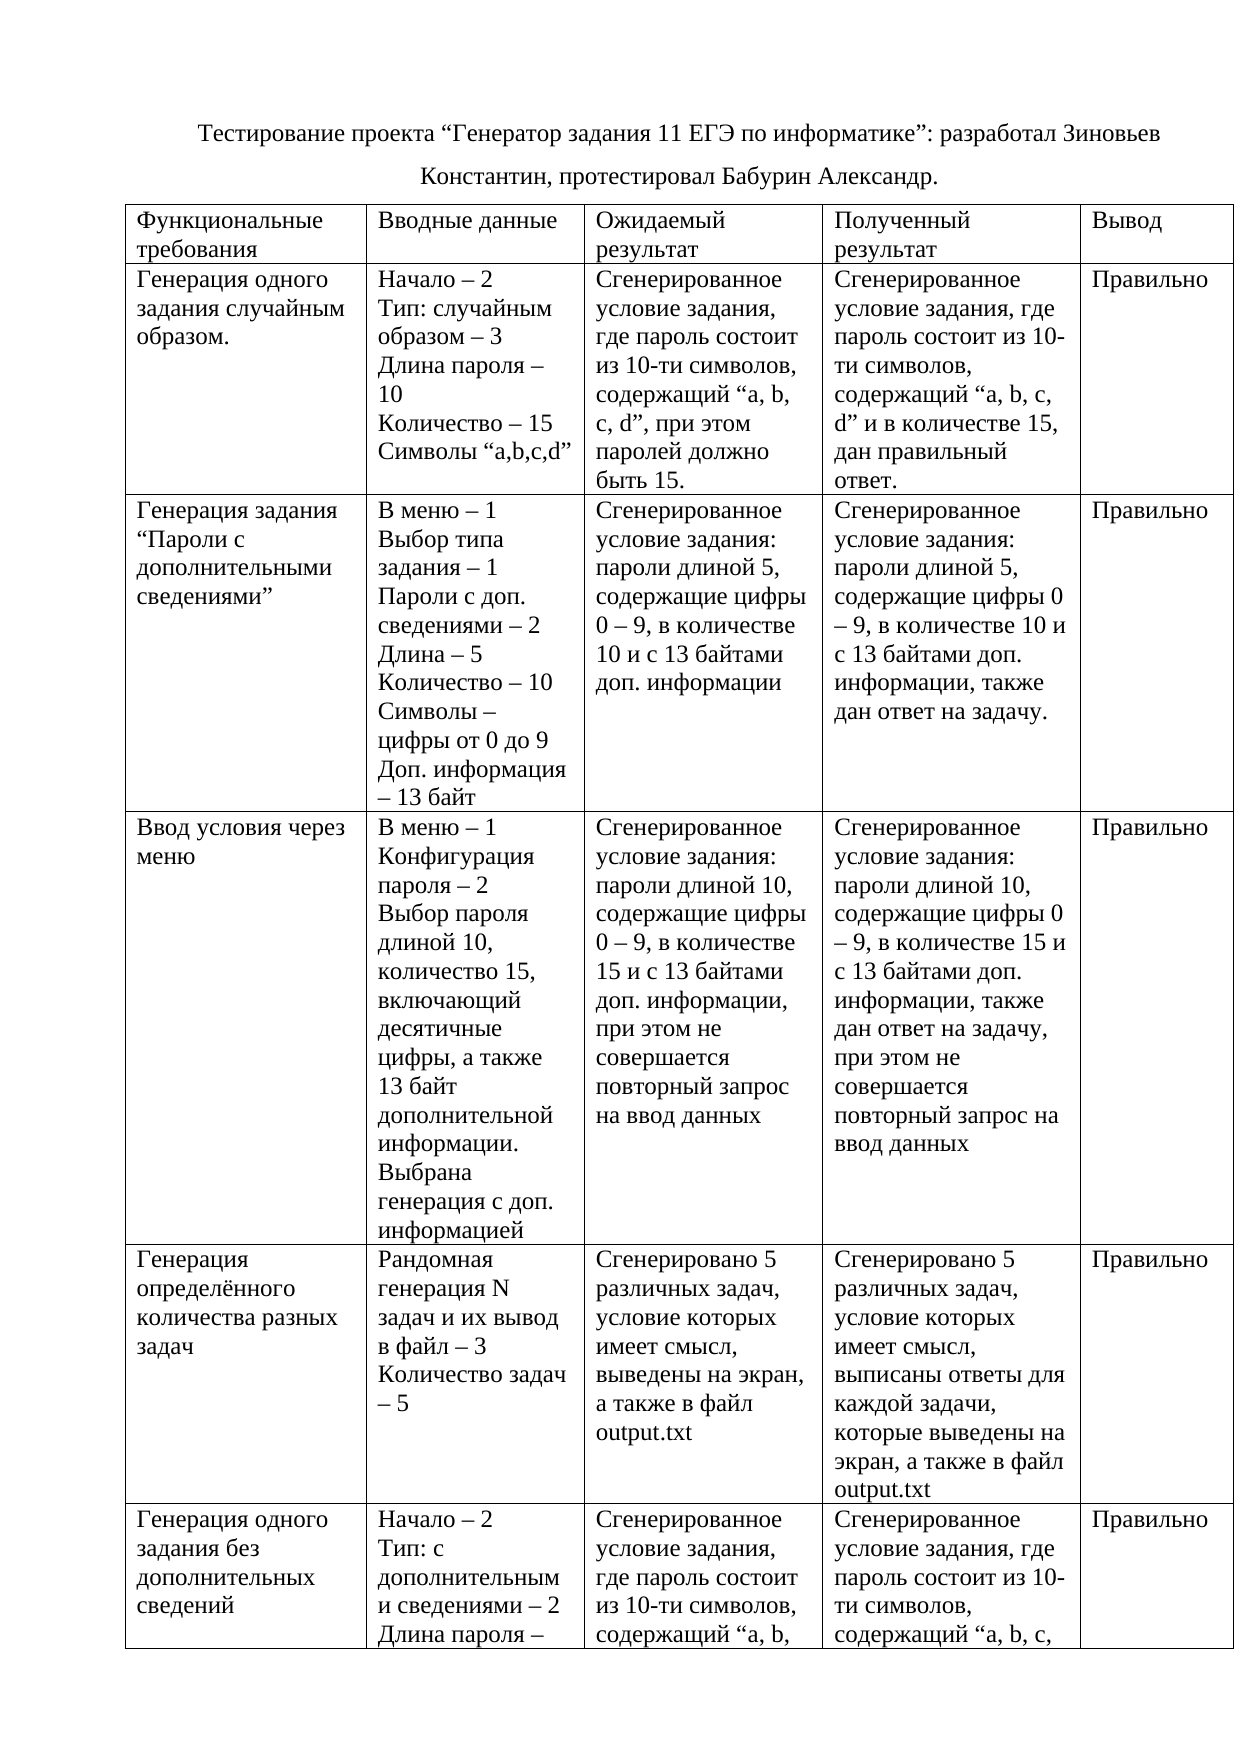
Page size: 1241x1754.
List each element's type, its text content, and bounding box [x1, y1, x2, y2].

table_cell Правильно [1081, 264, 1233, 494]
table_cell Сгенерированное условие задания: пароли длиной 10, содержащие цифры 0 – 9, в количестве 15 и с 13 байтами доп. информации, также дан ответ на задачу, при этом не совершается повторный запрос на ввод данных [823, 812, 1080, 1243]
table_cell Правильно [1081, 495, 1233, 811]
table_header Вводные данные [367, 205, 584, 263]
table_cell Генерация одного задания случайным образом. [126, 264, 366, 494]
text Тестирование проекта “Генератор задания 11 ЕГЭ по информатике”: разработал Зиновьев Константин, протестировал Бабурин Александр. [177, 118, 1181, 190]
table_cell Правильно [1081, 812, 1233, 1243]
table_cell Генерация задания “Пароли с дополнительными сведениями” [126, 495, 366, 811]
table_cell В меню – 1 Конфигурация пароля – 2 Выбор пароля длиной 10, количество 15, включающий десятичные цифры, а также 13 байт дополнительной информации. Выбрана генерация с доп. информацией [367, 812, 584, 1243]
table_cell Сгенерированное условие задания, где пароль состоит из 10-ти символов, содержащий “a, b, c, d” и в количестве 15, дан правильный ответ. [823, 264, 1080, 494]
table_header Ожидаемый результат [585, 205, 822, 263]
table_header Вывод [1081, 205, 1233, 263]
table_cell Правильно [1081, 1504, 1233, 1648]
table_cell Сгенерировано 5 различных задач, условие которых имеет смысл, выписаны ответы для каждой задачи, которые выведены на экран, а также в файл output.txt [823, 1245, 1080, 1503]
table_cell Правильно [1081, 1245, 1233, 1503]
table_cell Сгенерировано 5 различных задач, условие которых имеет смысл, выведены на экран, а также в файл output.txt [585, 1245, 822, 1503]
table_cell Рандомная генерация N задач и их вывод в файл – 3 Количество задач – 5 [367, 1245, 584, 1503]
table_cell Начало – 2 Тип: с дополнительными сведениями – 2 Длина пароля – 10 Количество – 15 Символы “a,b,c,d” Доп. информация – 5 байт [367, 1504, 584, 1648]
table_cell Генерация одного задания без дополнительных сведений [126, 1504, 366, 1648]
table_cell Ввод условия через меню [126, 812, 366, 1243]
table_cell Сгенерированное условие задания: пароли длиной 5, содержащие цифры 0 – 9, в количестве 10 и с 13 байтами доп. информации, также дан ответ на задачу. [823, 495, 1080, 811]
table_header Функциональные требования [126, 205, 366, 263]
table_cell Генерация определённого количества разных задач [126, 1245, 366, 1503]
table_cell Сгенерированное условие задания: пароли длиной 10, содержащие цифры 0 – 9, в количестве 15 и с 13 байтами доп. информации, при этом не совершается повторный запрос на ввод данных [585, 812, 822, 1243]
table_cell Сгенерированное условие задания, где пароль состоит из 10-ти символов, содержащий “a, b, c, d”, при этом паролей должно быть 15. [585, 264, 822, 494]
table_cell В меню – 1 Выбор типа задания – 1 Пароли с доп. сведениями – 2 Длина – 5 Количество – 10 Символы – цифры от 0 до 9 Доп. информация – 13 байт [367, 495, 584, 811]
table_header Полученный результат [823, 205, 1080, 263]
table_cell Начало – 2 Тип: случайным образом – 3 Длина пароля – 10 Количество – 15 Символы “a,b,c,d” [367, 264, 584, 494]
table_cell Сгенерированное условие задания: пароли длиной 5, содержащие цифры 0 – 9, в количестве 10 и с 13 байтами доп. информации [585, 495, 822, 811]
